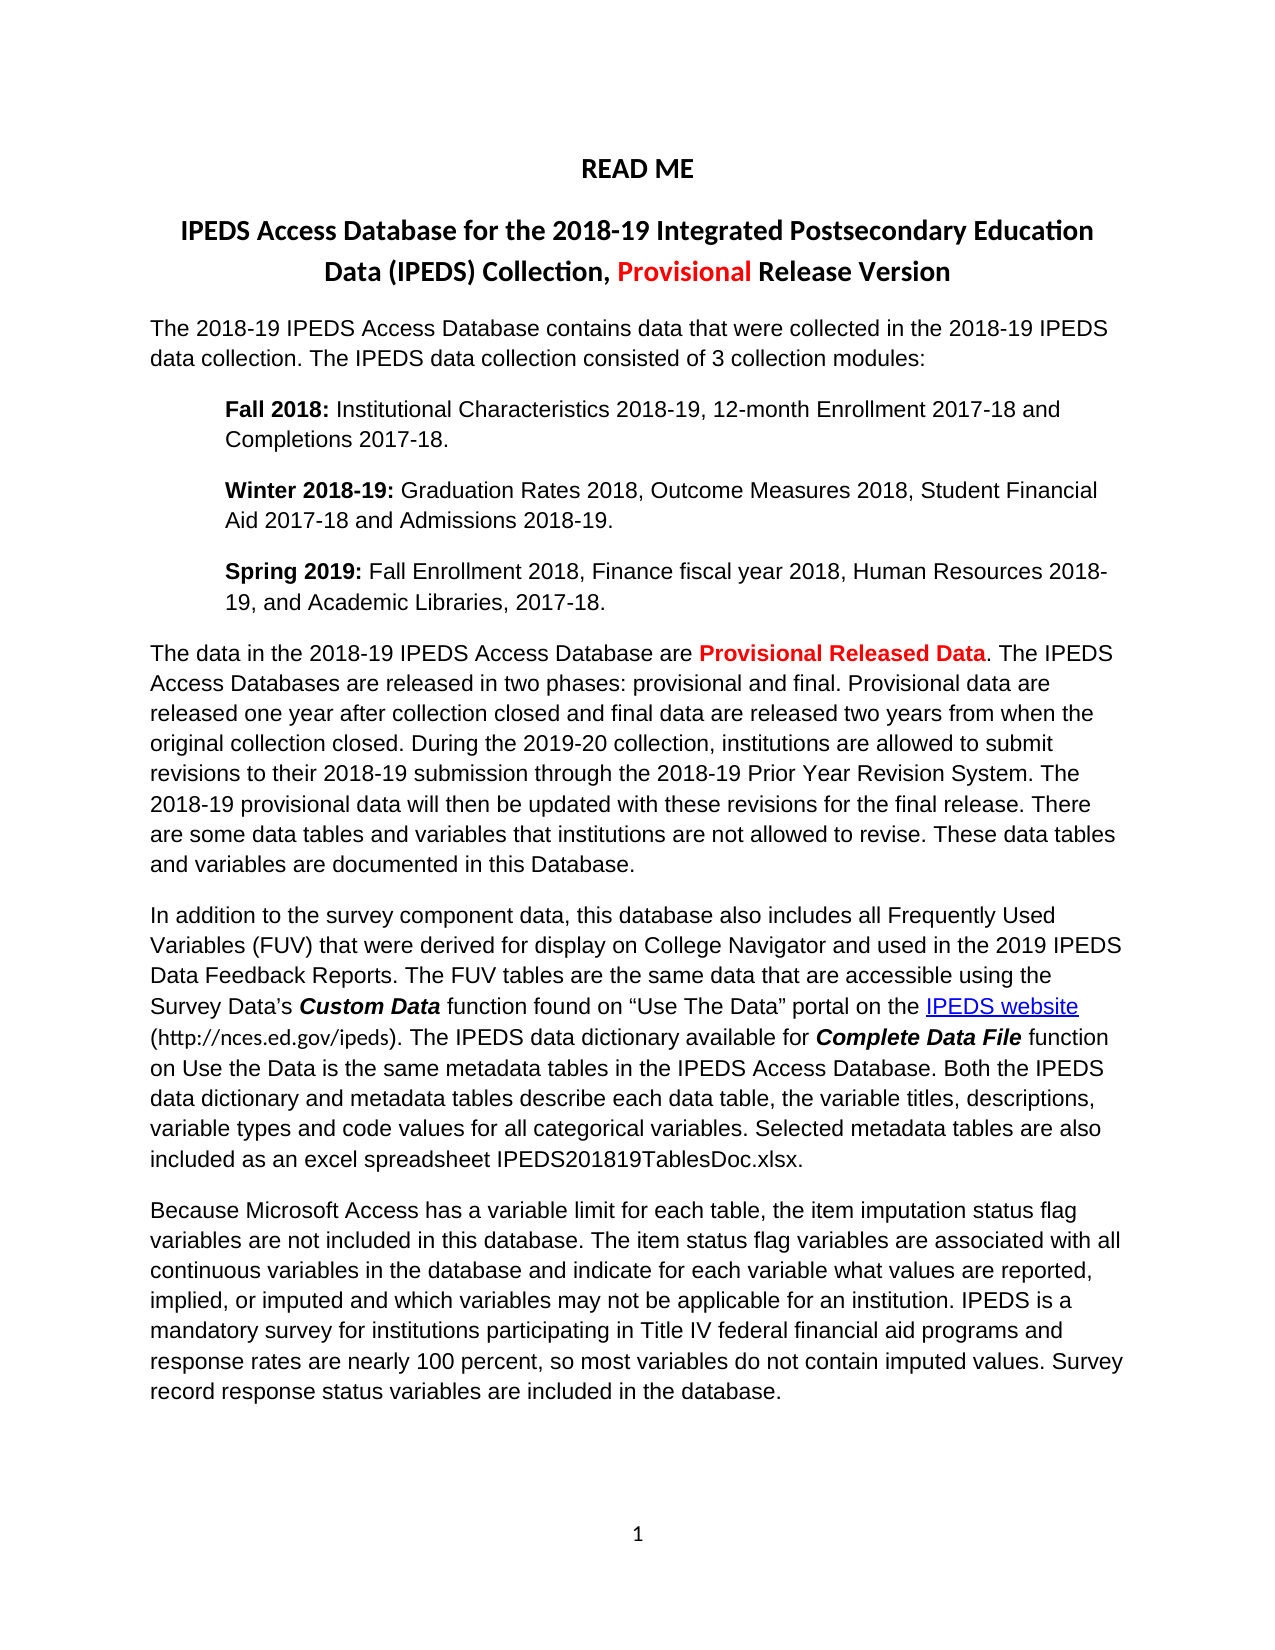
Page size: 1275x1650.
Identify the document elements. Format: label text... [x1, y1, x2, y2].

text Spring 2019: Fall Enrollment 2018, Finance fiscal year 2018, Human Resources 2018-19, and Academic Libraries, 2017-18. [225, 558, 1125, 615]
text IPEDS Access Database for the 2018-19 Integrated Postsecondary Education Data (IPEDS) Collection, Provisional Release Version [150, 212, 1125, 288]
text Because Microsoft Access has a variable limit for each table, the item imputation status flag variables are not included in this database. The item status flag variables are associated with all continuous variables in the database and indicate for each variable what values are reported, implied, or imputed and which variables may not be applicable for an institution. IPEDS is a mandatory survey for institutions participating in Title IV federal financial aid programs and response rates are nearly 100 percent, so most variables do not contain imputed values. Survey record response status variables are included in the database. [150, 1197, 1125, 1404]
text Winter 2018-19: Graduation Rates 2018, Outcome Measures 2018, Student Financial Aid 2017-18 and Admissions 2018-19. [225, 477, 1125, 533]
text The 2018-19 IPEDS Access Database contains data that were collected in the 2018-19 IPEDS data collection. The IPEDS data collection consisted of 3 collection modules: [150, 314, 1125, 371]
text READ ME [150, 150, 1125, 186]
text In addition to the survey component data, this database also includes all Frequently Used Variables (FUV) that were derived for display on College Navigator and used in the 2019 IPEDS Data Feedback Reports. The FUV tables are the same data that are accessible using the Survey Data’s Custom Data function found on “Use The Data” portal on the IPEDS website (http://nces.ed.gov/ipeds). The IPEDS data dictionary available for Complete Data File function on Use the Data is the same metadata tables in the IPEDS Access Database. Both the IPEDS data dictionary and metadata tables describe each data table, the variable titles, descriptions, variable types and code values for all categorical variables. Selected metadata tables are also included as an excel spreadsheet IPEDS201819TablesDoc.xlsx. [150, 902, 1125, 1172]
text The data in the 2018-19 IPEDS Access Database are Provisional Released Data. The IPEDS Access Databases are released in two phases: provisional and final. Provisional data are released one year after collection closed and final data are released two years from when the original collection closed. During the 2019-20 collection, institutions are allowed to submit revisions to their 2018-19 submission through the 2018-19 Prior Year Revision System. The 2018-19 provisional data will then be updated with these revisions for the final release. There are some data tables and variables that institutions are not allowed to revise. These data tables and variables are documented in this Database. [150, 639, 1125, 877]
text Fall 2018: Institutional Characteristics 2018-19, 12-month Enrollment 2017-18 and Completions 2017-18. [225, 396, 1125, 452]
